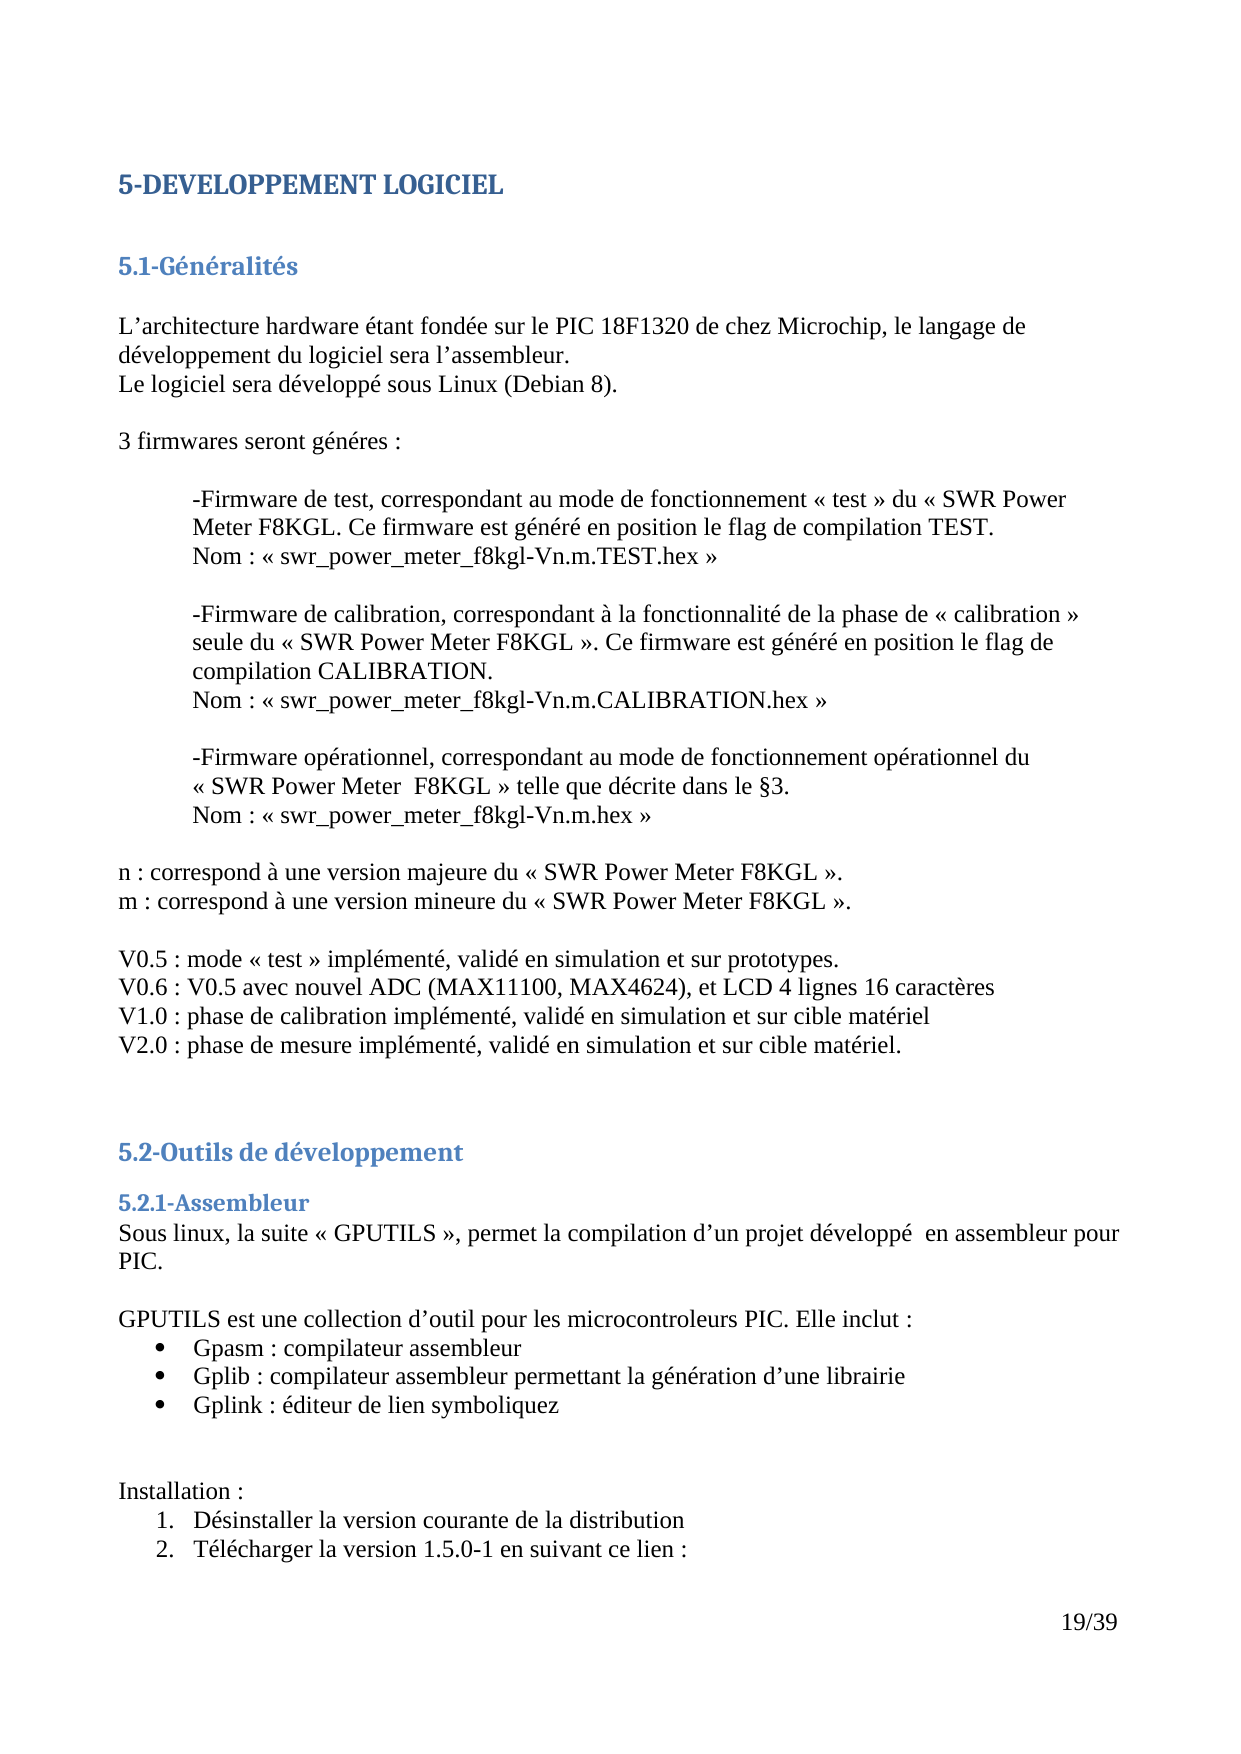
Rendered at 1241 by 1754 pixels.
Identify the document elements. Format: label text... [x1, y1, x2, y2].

text Installation : [118, 1476, 1122, 1505]
text -Firmware de calibration, correspondant à la fonctionnalité de la phase de « calibration » seule du « SWR Power Meter F8KGL ». Ce firmware est généré en position le flag de compilation CALIBRATION. [118, 599, 1122, 685]
text -Firmware de test, correspondant au mode de fonctionnement « test » du « SWR Power Meter F8KGL. Ce firmware est généré en position le flag de compilation TEST. [118, 484, 1122, 541]
text Sous linux, la suite « GPUTILS », permet la compilation d’un projet développé en assembleur pour PIC. [118, 1218, 1122, 1275]
text GPUTILS est une collection d’outil pour les microcontroleurs PIC. Elle inclut : [118, 1304, 1122, 1333]
text 5.2-Outils de développement [118, 1137, 1122, 1168]
text V2.0 : phase de mesure implémenté, validé en simulation et sur cible matériel. [118, 1030, 1122, 1059]
list Désinstaller la version courante de la distribution [156, 1505, 1122, 1534]
list Gplink : éditeur de lien symboliquez [156, 1390, 1122, 1419]
text V1.0 : phase de calibration implémenté, validé en simulation et sur cible matériel [118, 1001, 1122, 1030]
text 5.1-Généralités [118, 251, 1122, 282]
text L’architecture hardware étant fondée sur le PIC 18F1320 de chez Microchip, le langage de développement du logiciel sera l’assembleur. [118, 311, 1122, 369]
list Gplib : compilateur assembleur permettant la génération d’une librairie [156, 1361, 1122, 1390]
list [156, 1534, 1122, 1563]
text Nom : « swr_power_meter_f8kgl-Vn.m.CALIBRATION.hex » [118, 685, 1122, 714]
text n : correspond à une version majeure du « SWR Power Meter F8KGL ». [118, 857, 1122, 886]
text 3 firmwares seront généres : [118, 426, 1122, 455]
text 5-DEVELOPPEMENT LOGICIEL [118, 168, 1122, 202]
text V0.6 : V0.5 avec nouvel ADC (MAX11100, MAX4624), et LCD 4 lignes 16 caractères [118, 972, 1122, 1001]
text V0.5 : mode « test » implémenté, validé en simulation et sur prototypes. [118, 944, 1122, 972]
text -Firmware opérationnel, correspondant au mode de fonctionnement opérationnel du « SWR Power Meter F8KGL » telle que décrite dans le §3. [118, 742, 1122, 800]
text 5.2.1-Assembleur [118, 1189, 1122, 1218]
list Gpasm : compilateur assembleur [156, 1333, 1122, 1361]
text m : correspond à une version mineure du « SWR Power Meter F8KGL ». [118, 886, 1122, 915]
text Nom : « swr_power_meter_f8kgl-Vn.m.hex » [118, 800, 1122, 829]
text Nom : « swr_power_meter_f8kgl-Vn.m.TEST.hex » [118, 541, 1122, 570]
text Le logiciel sera développé sous Linux (Debian 8). [118, 369, 1122, 397]
